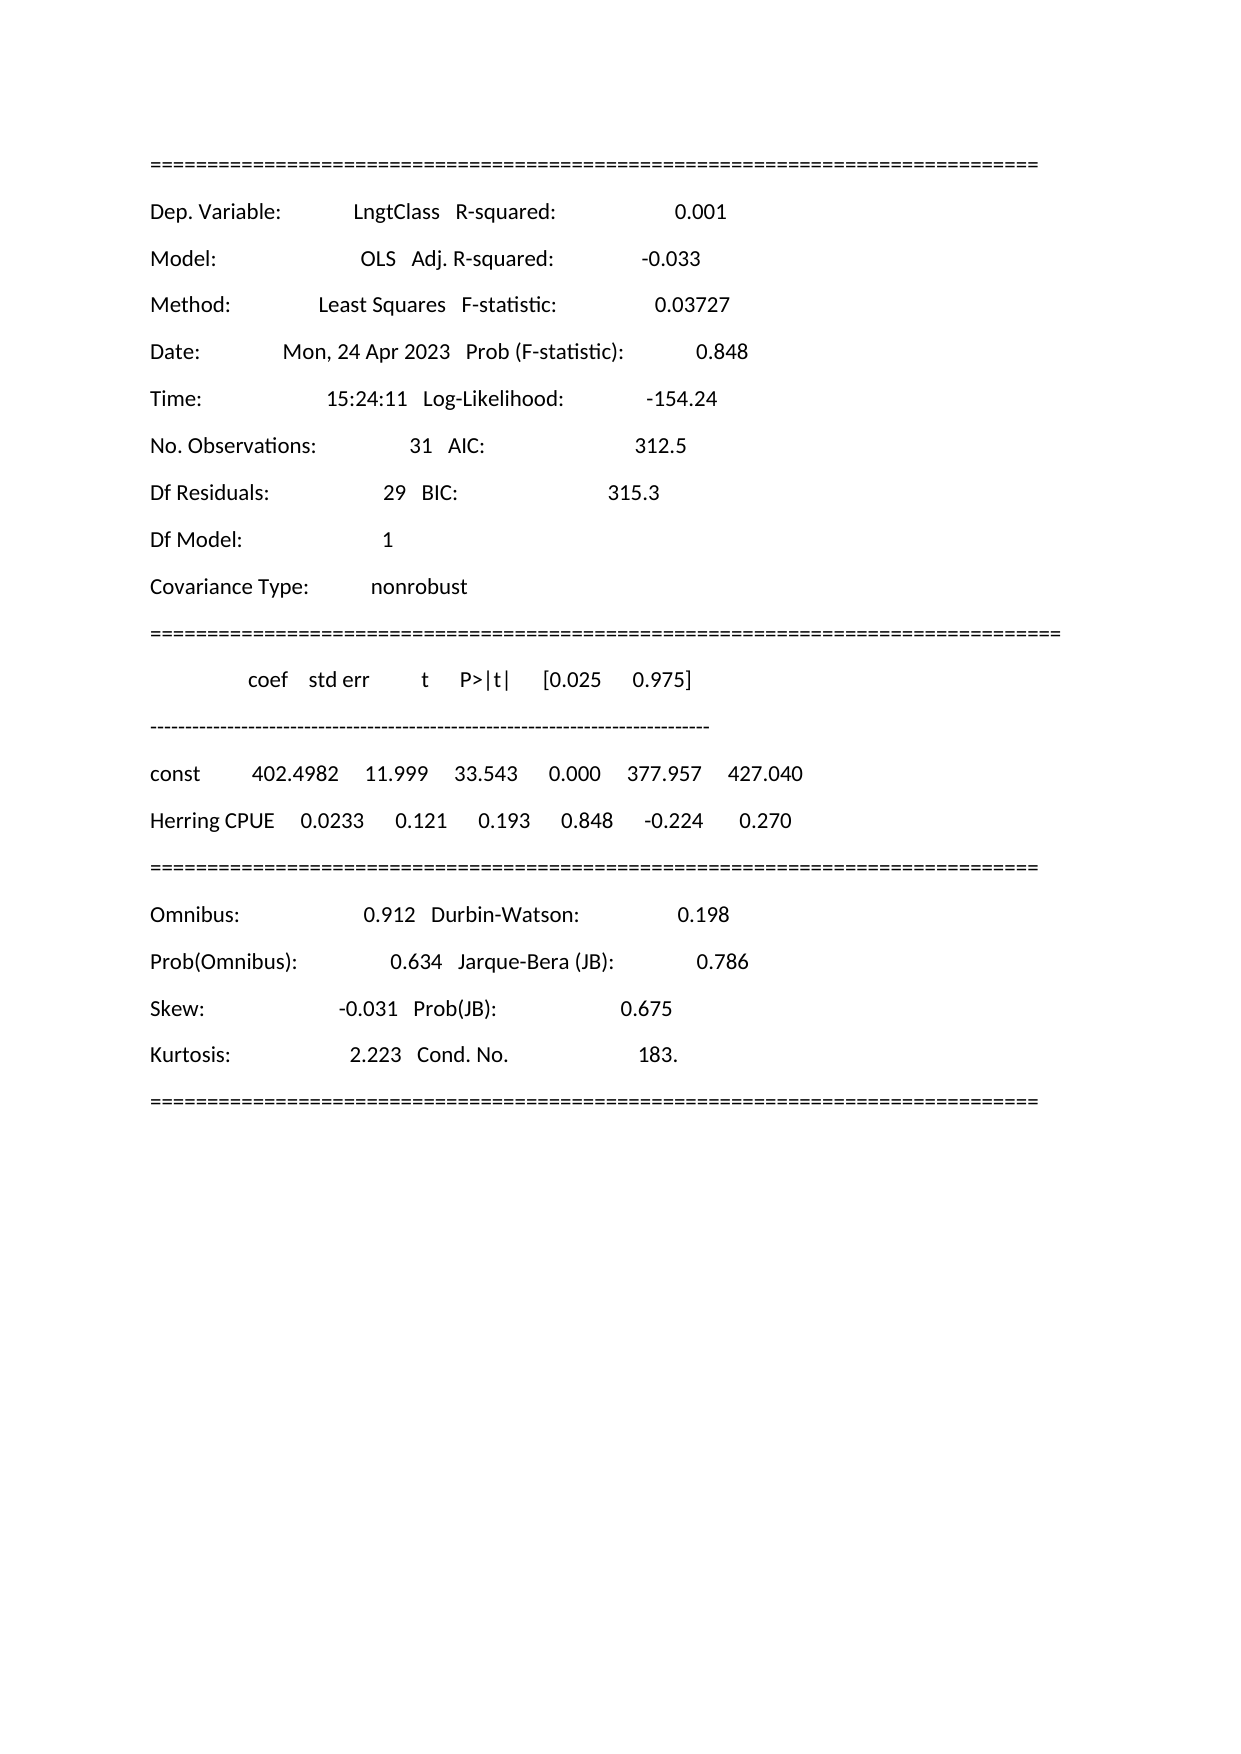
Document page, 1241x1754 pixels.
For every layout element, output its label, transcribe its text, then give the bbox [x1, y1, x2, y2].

text Dep. Variable: LngtClass R-squared: 0.001 [150, 197, 1090, 225]
text ============================================================================== [150, 853, 1090, 881]
text Skew: -0.031 Prob(JB): 0.675 [150, 994, 1090, 1022]
text Kurtosis: 2.223 Cond. No. 183. [150, 1041, 1090, 1069]
text Covariance Type: nonrobust [150, 572, 1090, 600]
text const 402.4982 11.999 33.543 0.000 377.957 427.040 [150, 759, 1090, 787]
text Date: Mon, 24 Apr 2023 Prob (F-statistic): 0.848 [150, 337, 1090, 366]
text -------------------------------------------------------------------------------- [150, 712, 1090, 741]
text ============================================================================== [150, 150, 1090, 178]
text Time: 15:24:11 Log-Likelihood: -154.24 [150, 384, 1090, 412]
text Prob(Omnibus): 0.634 Jarque-Bera (JB): 0.786 [150, 947, 1090, 975]
text ================================================================================ [150, 619, 1090, 647]
text Omnibus: 0.912 Durbin-Watson: 0.198 [150, 900, 1090, 928]
text Df Residuals: 29 BIC: 315.3 [150, 478, 1090, 506]
text No. Observations: 31 AIC: 312.5 [150, 431, 1090, 459]
text Method: Least Squares F-statistic: 0.03727 [150, 291, 1090, 319]
text coef std err t P>|t| [0.025 0.975] [150, 666, 1090, 694]
text Model: OLS Adj. R-squared: -0.033 [150, 244, 1090, 272]
text Herring CPUE 0.0233 0.121 0.193 0.848 -0.224 0.270 [150, 806, 1090, 834]
text ============================================================================== [150, 1087, 1090, 1116]
text Df Model: 1 [150, 525, 1090, 553]
